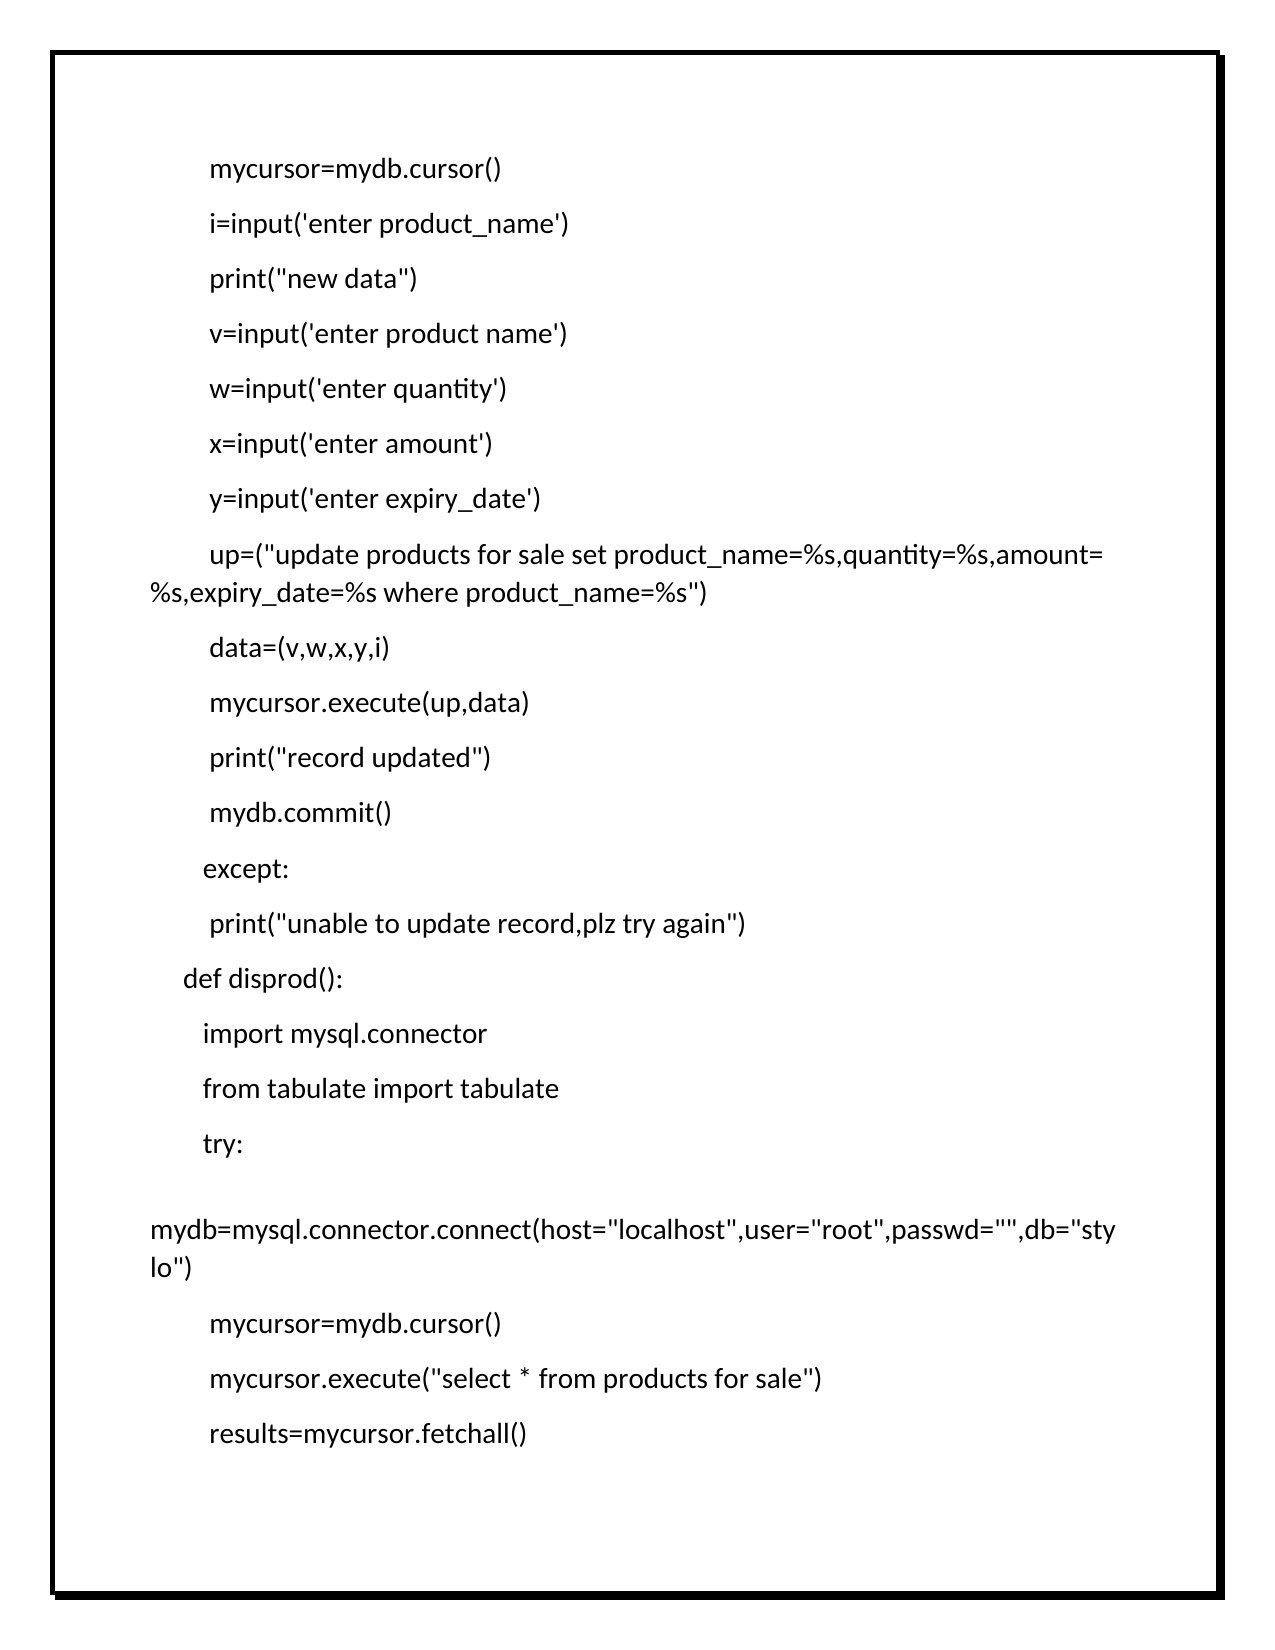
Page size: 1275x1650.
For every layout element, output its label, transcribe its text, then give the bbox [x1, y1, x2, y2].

text results=mycursor.fetchall() [150, 1415, 1120, 1451]
text mycursor.execute(up,data) [150, 684, 1120, 720]
text except: [150, 850, 1120, 885]
text up=("update products for sale set product_name=%s,quantity=%s,amount=%s,expiry_date=%s where product_name=%s") [150, 536, 1120, 610]
text mydb.commit() [150, 794, 1120, 830]
text i=input('enter product_name') [150, 205, 1120, 241]
text try: [150, 1125, 1120, 1161]
text mycursor.execute("select * from products for sale") [150, 1360, 1120, 1395]
text def disprod(): [150, 960, 1120, 996]
text import mysql.connector [150, 1015, 1120, 1051]
text from tabulate import tabulate [150, 1070, 1120, 1106]
text print("new data") [150, 260, 1120, 296]
text v=input('enter product name') [150, 315, 1120, 351]
text data=(v,w,x,y,i) [150, 629, 1120, 665]
text print("unable to update record,plz try again") [150, 905, 1120, 940]
text y=input('enter expiry_date') [150, 481, 1120, 516]
text mycursor=mydb.cursor() [150, 150, 1120, 186]
text mycursor=mydb.cursor() [150, 1305, 1120, 1340]
text w=input('enter quantity') [150, 370, 1120, 406]
text x=input('enter amount') [150, 426, 1120, 461]
text print("record updated") [150, 739, 1120, 775]
text mydb=mysql.connector.connect(host="localhost",user="root",passwd="",db="stylo") [150, 1180, 1120, 1285]
